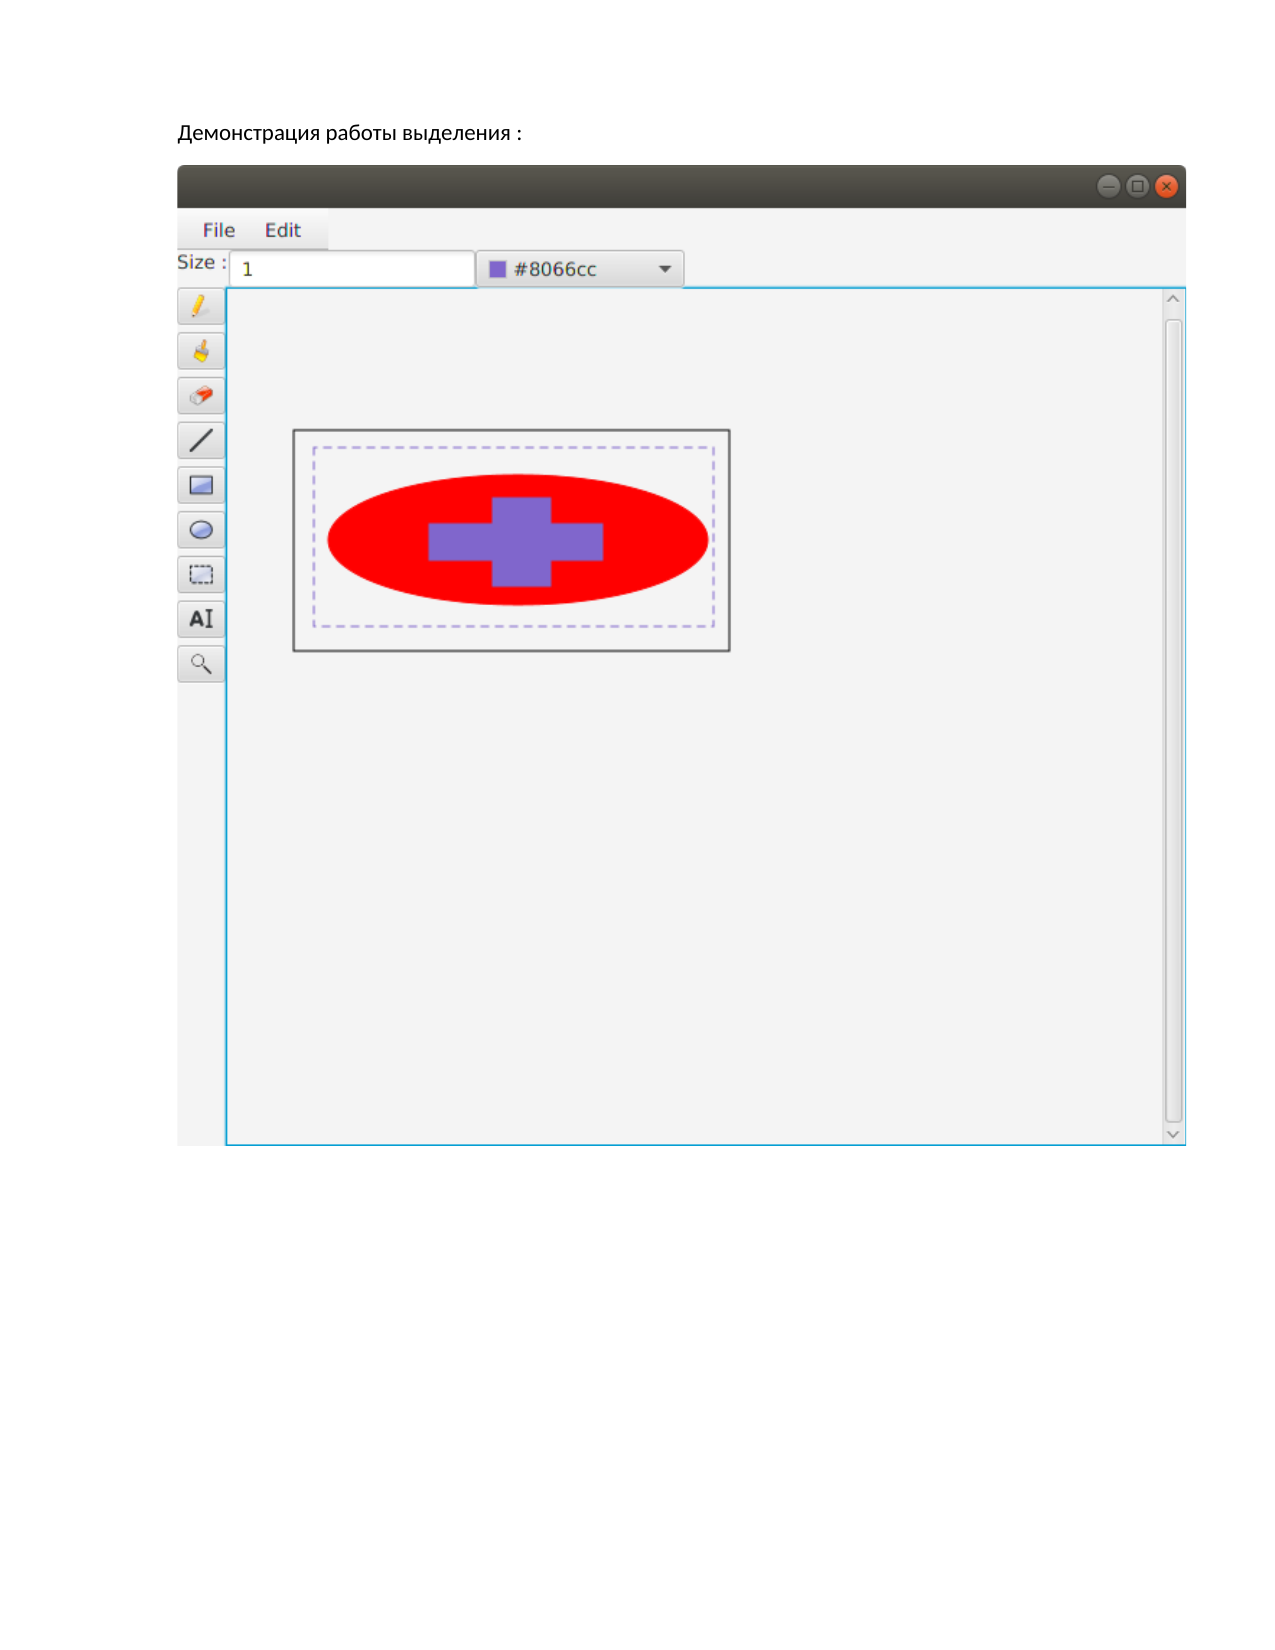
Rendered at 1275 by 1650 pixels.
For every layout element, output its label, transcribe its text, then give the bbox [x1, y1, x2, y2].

picture [177, 165, 1187, 1146]
text Демонстрация работы выделения : [177, 118, 1186, 146]
